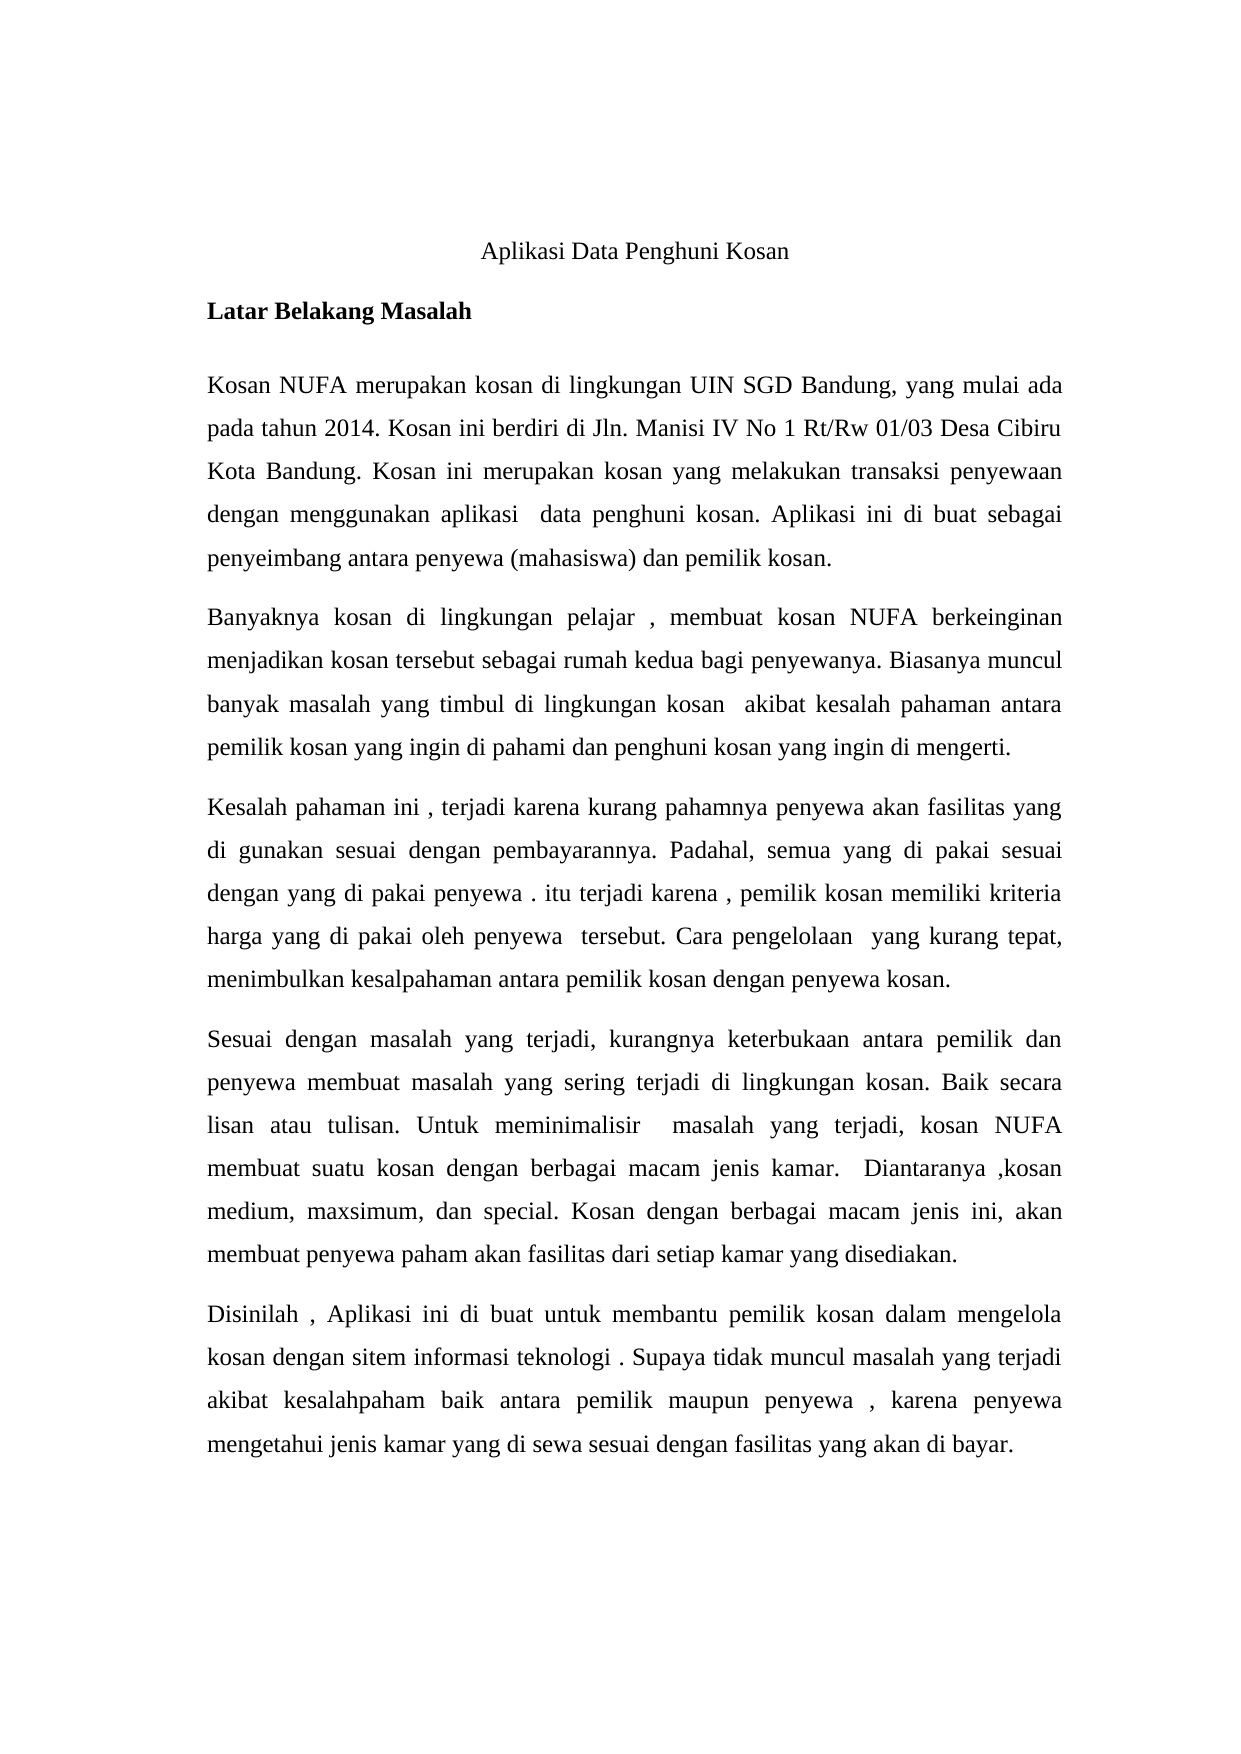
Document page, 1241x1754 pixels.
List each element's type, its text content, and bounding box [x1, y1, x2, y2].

text Disinilah , Aplikasi ini di buat untuk membantu pemilik kosan dalam mengelola kosan dengan sitem informasi teknologi . Supaya tidak muncul masalah yang terjadi akibat kesalahpaham baik antara pemilik maupun penyewa , karena penyewa mengetahui jenis kamar yang di sewa sesuai dengan fasilitas yang akan di bayar. [207, 1299, 1063, 1457]
text Sesuai dengan masalah yang terjadi, kurangnya keterbukaan antara pemilik dan penyewa membuat masalah yang sering terjadi di lingkungan kosan. Baik secara lisan atau tulisan. Untuk meminimalisir masalah yang terjadi, kosan NUFA membuat suatu kosan dengan berbagai macam jenis kamar. Diantaranya ,kosan medium, maxsimum, dan special. Kosan dengan berbagai macam jenis ini, akan membuat penyewa paham akan fasilitas dari setiap kamar yang disediakan. [207, 1024, 1063, 1268]
text Banyaknya kosan di lingkungan pelajar , membuat kosan NUFA berkeinginan menjadikan kosan tersebut sebagai rumah kedua bagi penyewanya. Biasanya muncul banyak masalah yang timbul di lingkungan kosan akibat kesalah pahaman antara pemilik kosan yang ingin di pahami dan penghuni kosan yang ingin di mengerti. [207, 602, 1063, 761]
text Kosan NUFA merupakan kosan di lingkungan UIN SGD Bandung, yang mulai ada pada tahun 2014. Kosan ini berdiri di Jln. Manisi IV No 1 Rt/Rw 01/03 Desa Cibiru Kota Bandung. Kosan ini merupakan kosan yang melakukan transaksi penyewaan dengan menggunakan aplikasi data penghuni kosan. Aplikasi ini di buat sebagai penyeimbang antara penyewa (mahasiswa) dan pemilik kosan. [207, 370, 1063, 571]
text Latar Belakang Masalah [207, 296, 1063, 325]
text Aplikasi Data Penghuni Kosan [207, 236, 1063, 265]
text Kesalah pahaman ini , terjadi karena kurang pahamnya penyewa akan fasilitas yang di gunakan sesuai dengan pembayarannya. Padahal, semua yang di pakai sesuai dengan yang di pakai penyewa . itu terjadi karena , pemilik kosan memiliki kriteria harga yang di pakai oleh penyewa tersebut. Cara pengelolaan yang kurang tepat, menimbulkan kesalpahaman antara pemilik kosan dengan penyewa kosan. [207, 792, 1063, 993]
